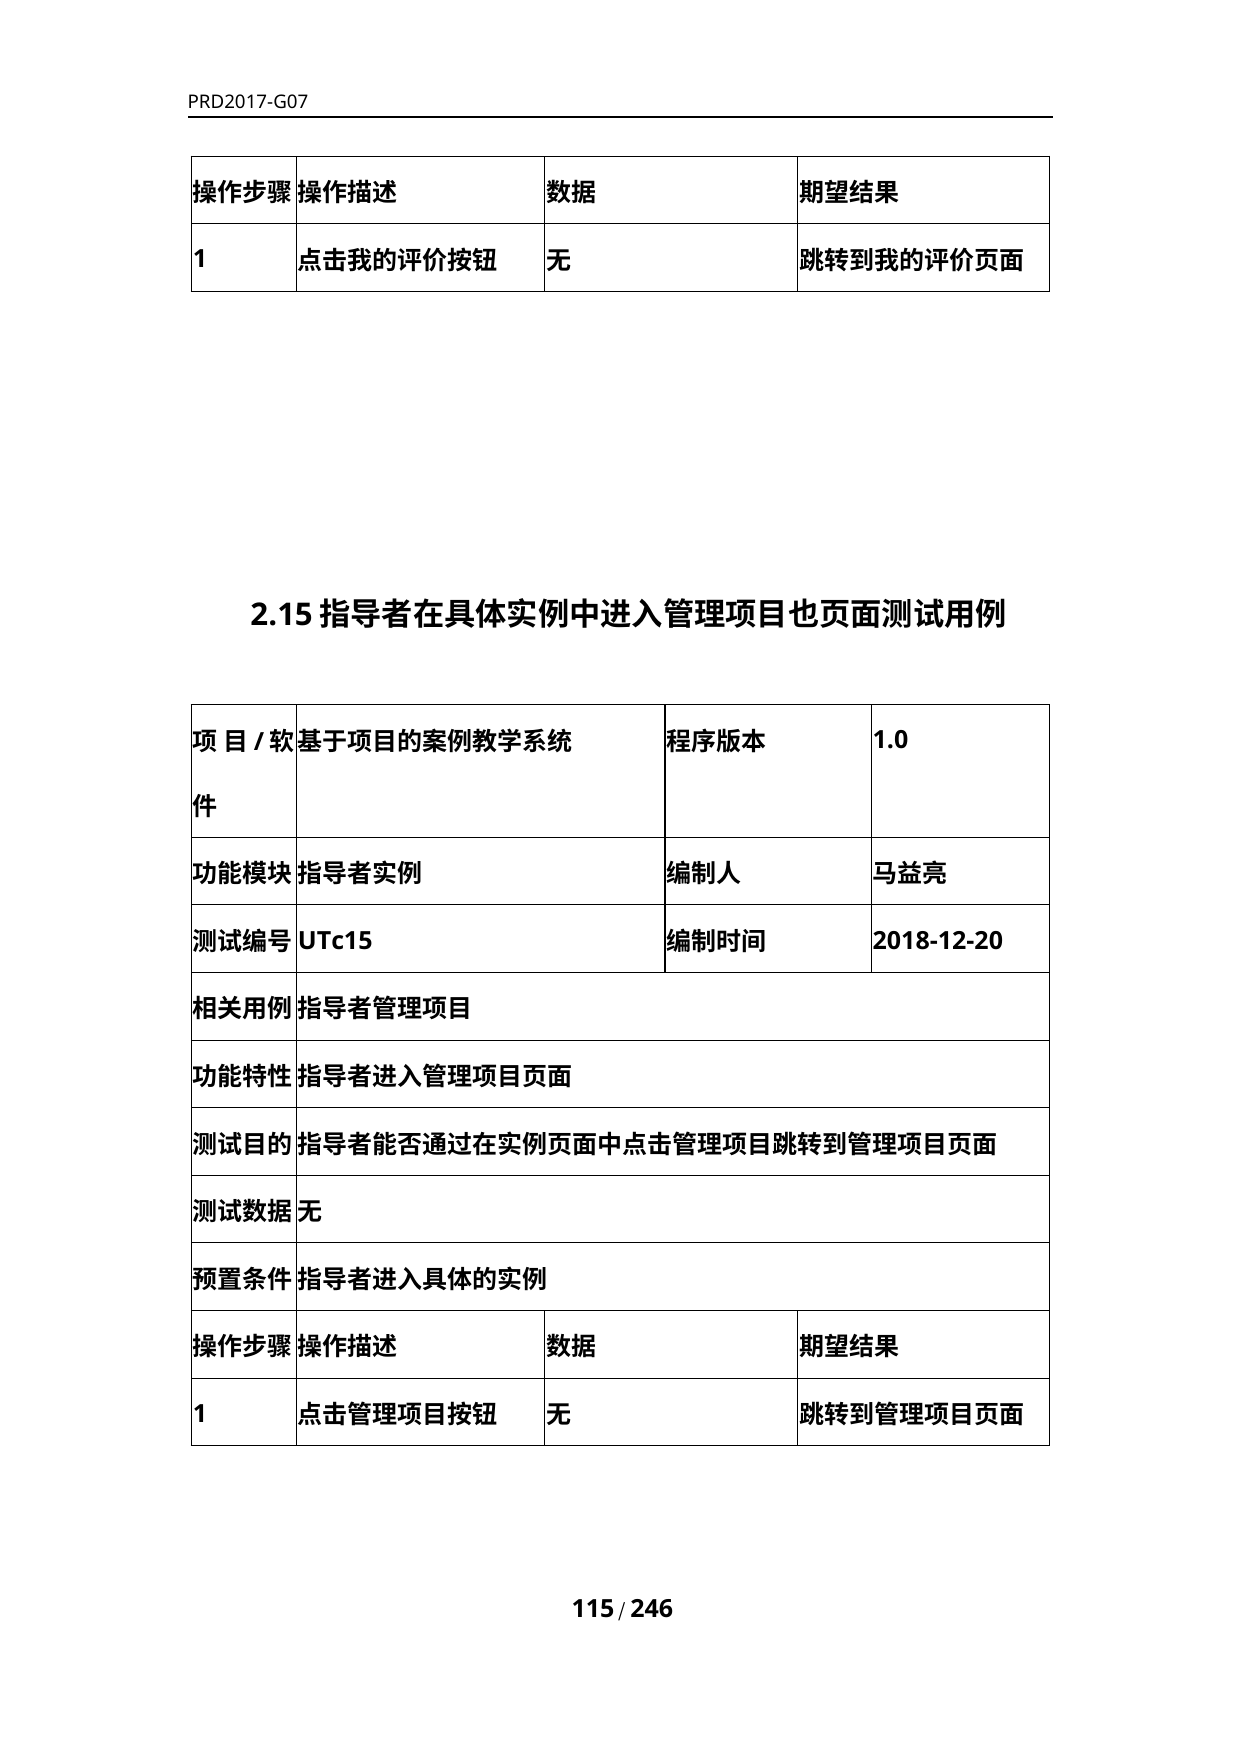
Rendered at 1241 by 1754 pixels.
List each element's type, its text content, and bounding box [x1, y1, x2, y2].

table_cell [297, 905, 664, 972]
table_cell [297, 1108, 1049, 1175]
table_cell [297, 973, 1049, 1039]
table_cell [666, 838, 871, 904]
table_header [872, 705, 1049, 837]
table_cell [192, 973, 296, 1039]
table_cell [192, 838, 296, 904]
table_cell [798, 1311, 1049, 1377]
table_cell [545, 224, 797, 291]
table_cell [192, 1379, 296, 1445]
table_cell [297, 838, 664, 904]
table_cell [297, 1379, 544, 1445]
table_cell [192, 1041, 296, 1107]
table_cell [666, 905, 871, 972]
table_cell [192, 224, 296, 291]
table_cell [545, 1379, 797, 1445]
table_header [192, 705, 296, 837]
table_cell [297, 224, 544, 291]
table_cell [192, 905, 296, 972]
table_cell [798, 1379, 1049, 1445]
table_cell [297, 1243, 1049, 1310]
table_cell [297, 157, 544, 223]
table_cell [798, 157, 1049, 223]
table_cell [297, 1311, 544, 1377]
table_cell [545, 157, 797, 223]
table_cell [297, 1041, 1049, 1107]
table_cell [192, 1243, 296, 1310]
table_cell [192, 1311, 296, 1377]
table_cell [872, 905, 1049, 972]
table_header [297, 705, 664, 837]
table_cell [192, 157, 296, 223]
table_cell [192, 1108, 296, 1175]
subtitle 2.15指导者在具体实例中进入管理项目也页面测试用例 [187, 579, 1053, 644]
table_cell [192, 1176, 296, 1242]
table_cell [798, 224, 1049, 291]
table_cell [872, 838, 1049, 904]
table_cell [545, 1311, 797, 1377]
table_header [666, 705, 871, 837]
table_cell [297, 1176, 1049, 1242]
